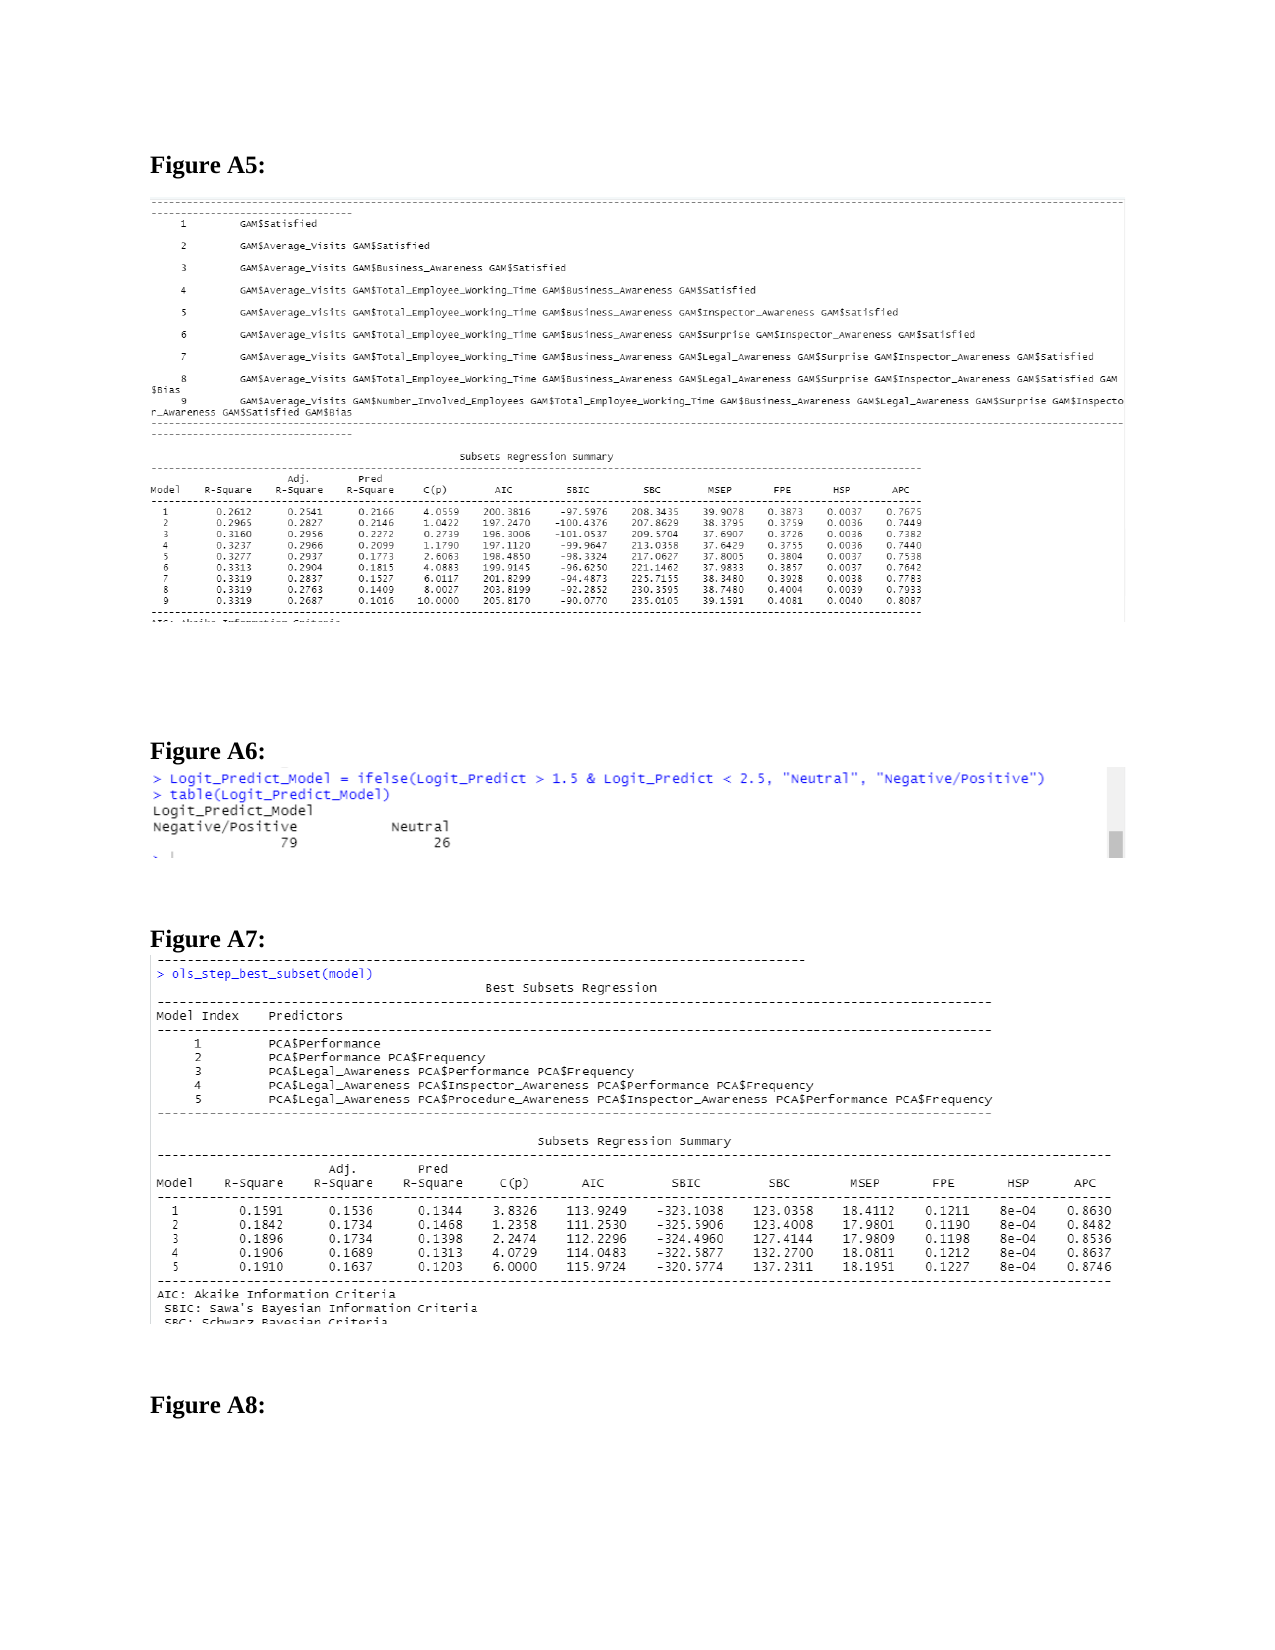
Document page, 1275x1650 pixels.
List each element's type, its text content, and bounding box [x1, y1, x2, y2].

text Figure A6: [150, 736, 1125, 767]
picture [150, 767, 1125, 858]
text Figure A7: [150, 924, 1125, 955]
picture [150, 197, 1125, 622]
text Figure A8: [150, 1390, 1125, 1419]
picture [150, 955, 1125, 1324]
text Figure A5: [150, 150, 1125, 179]
